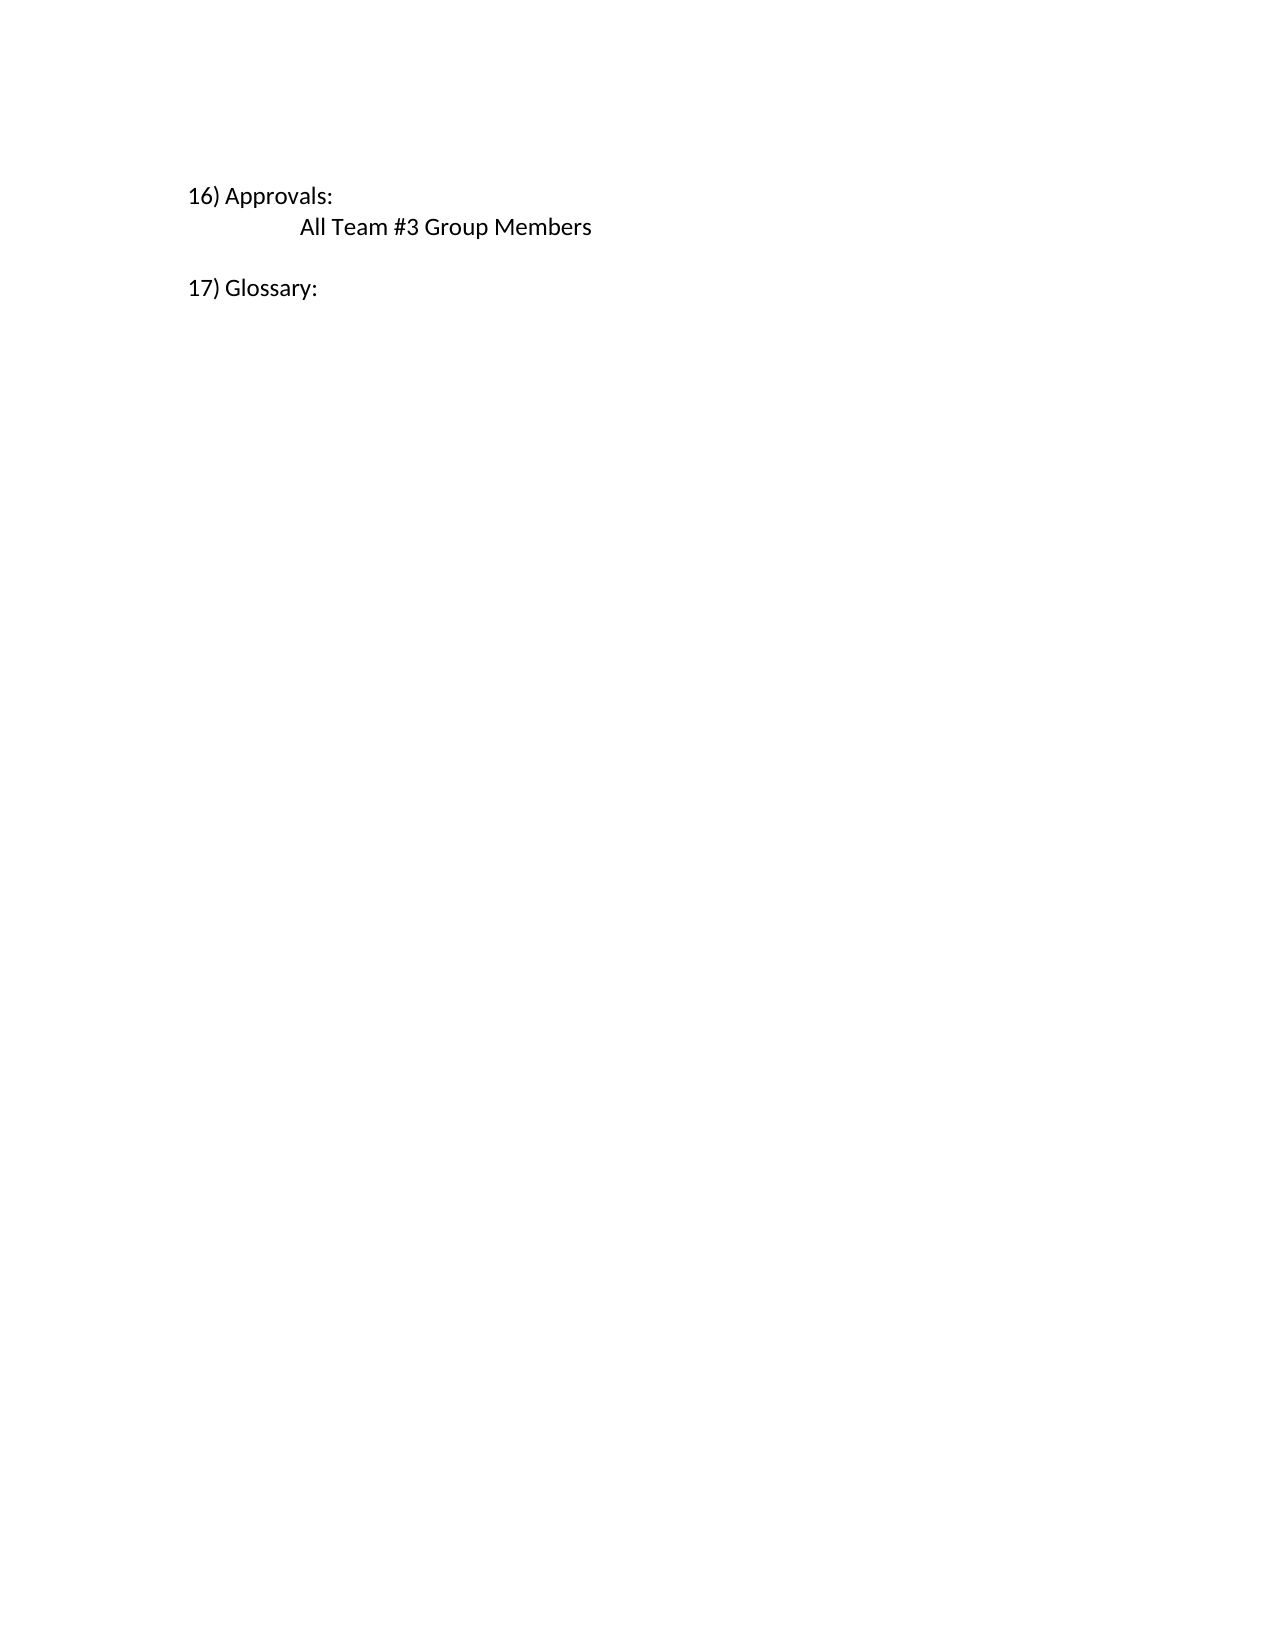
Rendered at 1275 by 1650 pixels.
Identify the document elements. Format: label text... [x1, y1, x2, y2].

list Approvals: [187, 181, 1125, 211]
text All Team #3 Group Members [300, 211, 1125, 242]
list Glossary: [187, 272, 1125, 303]
